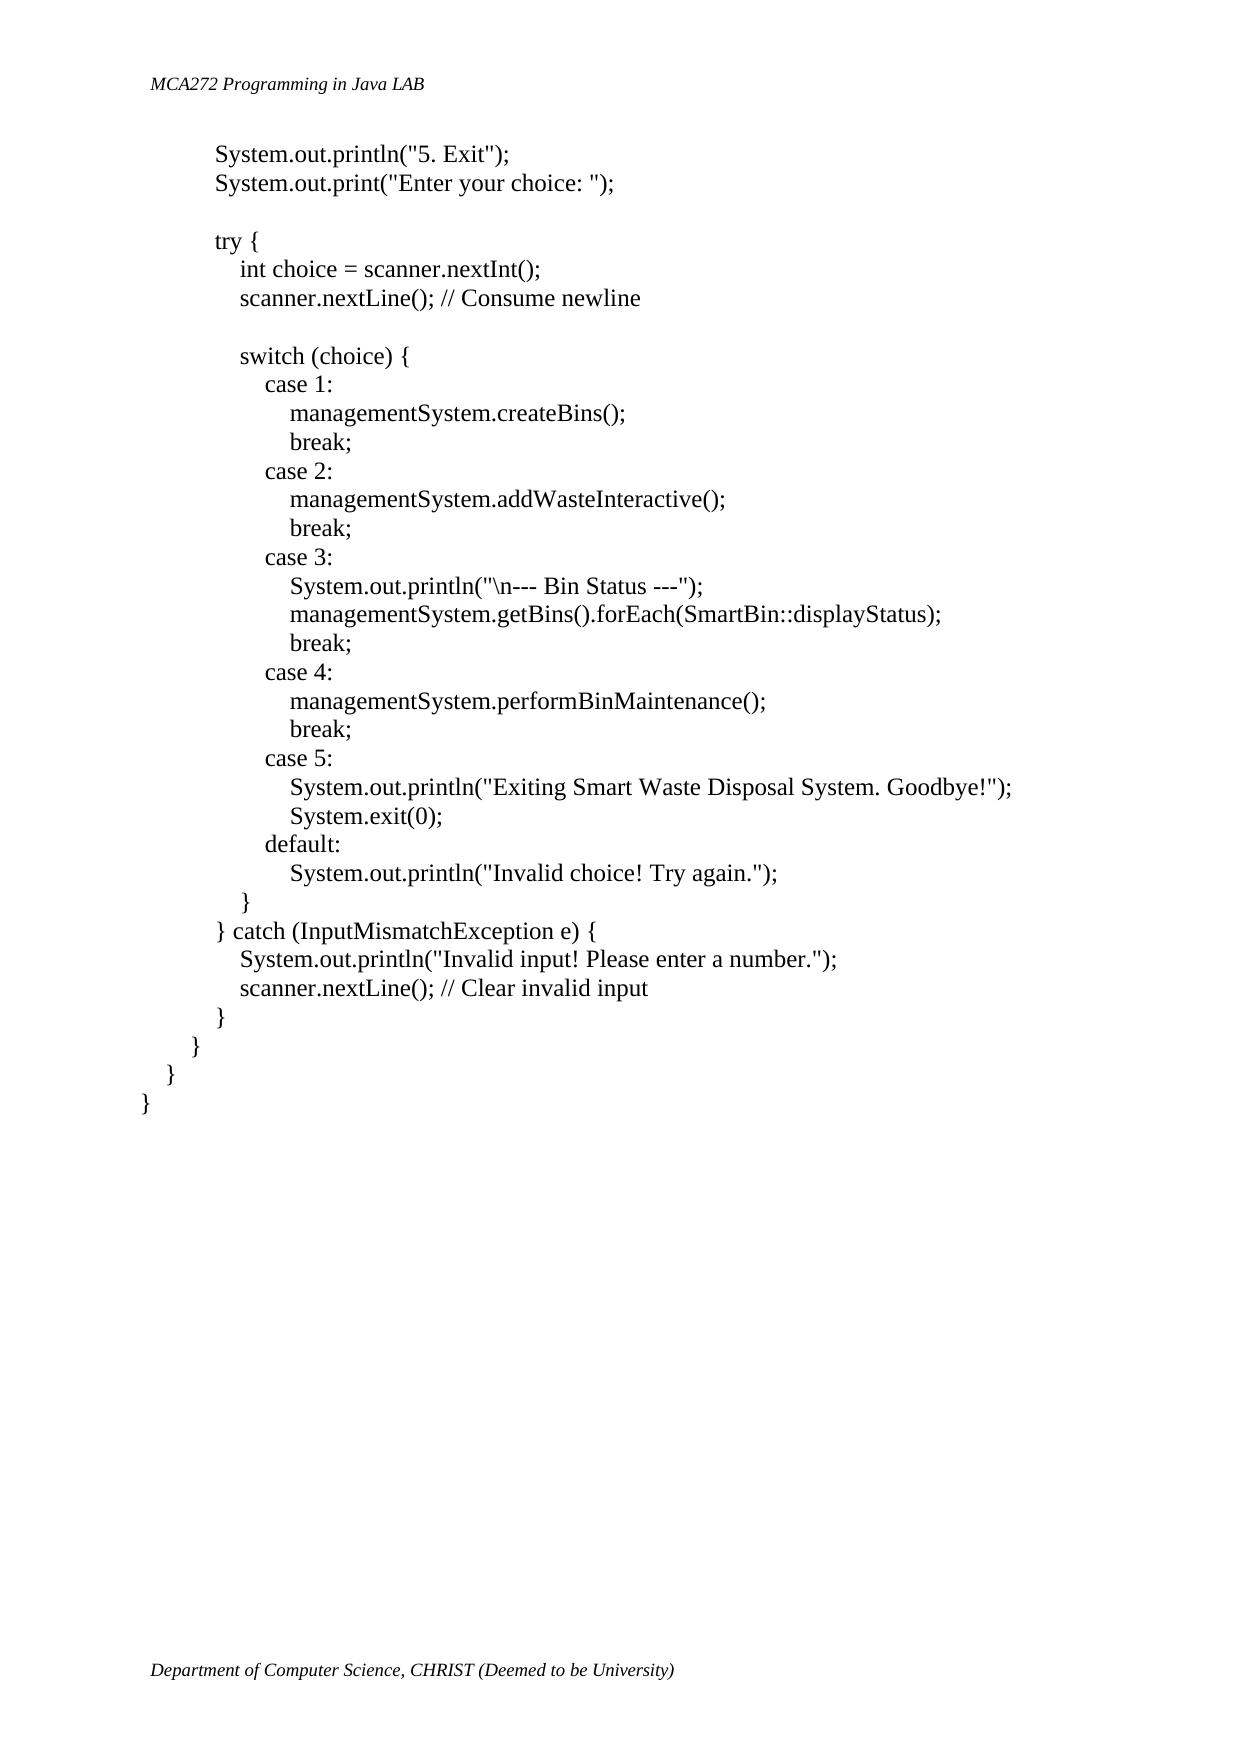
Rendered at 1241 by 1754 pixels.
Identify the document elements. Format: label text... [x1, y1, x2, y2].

text System.out.println("\n--- Bin Status ---"); [139, 571, 1098, 599]
text } [139, 1031, 1098, 1059]
text break; [139, 628, 1098, 657]
text try { [139, 226, 1098, 254]
text case 5: [139, 743, 1098, 772]
text System.exit(0); [139, 801, 1098, 829]
text case 1: [139, 369, 1098, 398]
text managementSystem.getBins().forEach(SmartBin::displayStatus); [139, 599, 1098, 628]
text System.out.println("5. Exit"); [139, 139, 1098, 168]
text switch (choice) { [139, 341, 1098, 369]
text System.out.println("Invalid input! Please enter a number."); [139, 944, 1098, 973]
text System.out.println("Invalid choice! Try again."); [139, 858, 1098, 887]
text case 4: [139, 657, 1098, 686]
text break; [139, 427, 1098, 456]
text scanner.nextLine(); // Clear invalid input [139, 973, 1098, 1002]
text managementSystem.addWasteInteractive(); [139, 484, 1098, 513]
text break; [139, 513, 1098, 542]
text int choice = scanner.nextInt(); [139, 254, 1098, 283]
text } catch (InputMismatchException e) { [139, 916, 1098, 944]
text managementSystem.performBinMaintenance(); [139, 686, 1098, 714]
text case 2: [139, 456, 1098, 484]
text System.out.print("Enter your choice: "); [139, 168, 1098, 197]
text } [139, 1059, 1098, 1088]
text case 3: [139, 542, 1098, 571]
text scanner.nextLine(); // Consume newline [139, 283, 1098, 312]
text } [139, 1088, 1098, 1117]
text } [139, 1002, 1098, 1031]
text break; [139, 714, 1098, 743]
text System.out.println("Exiting Smart Waste Disposal System. Goodbye!"); [139, 772, 1098, 801]
text } [139, 887, 1098, 916]
text default: [139, 829, 1098, 858]
text managementSystem.createBins(); [139, 398, 1098, 427]
